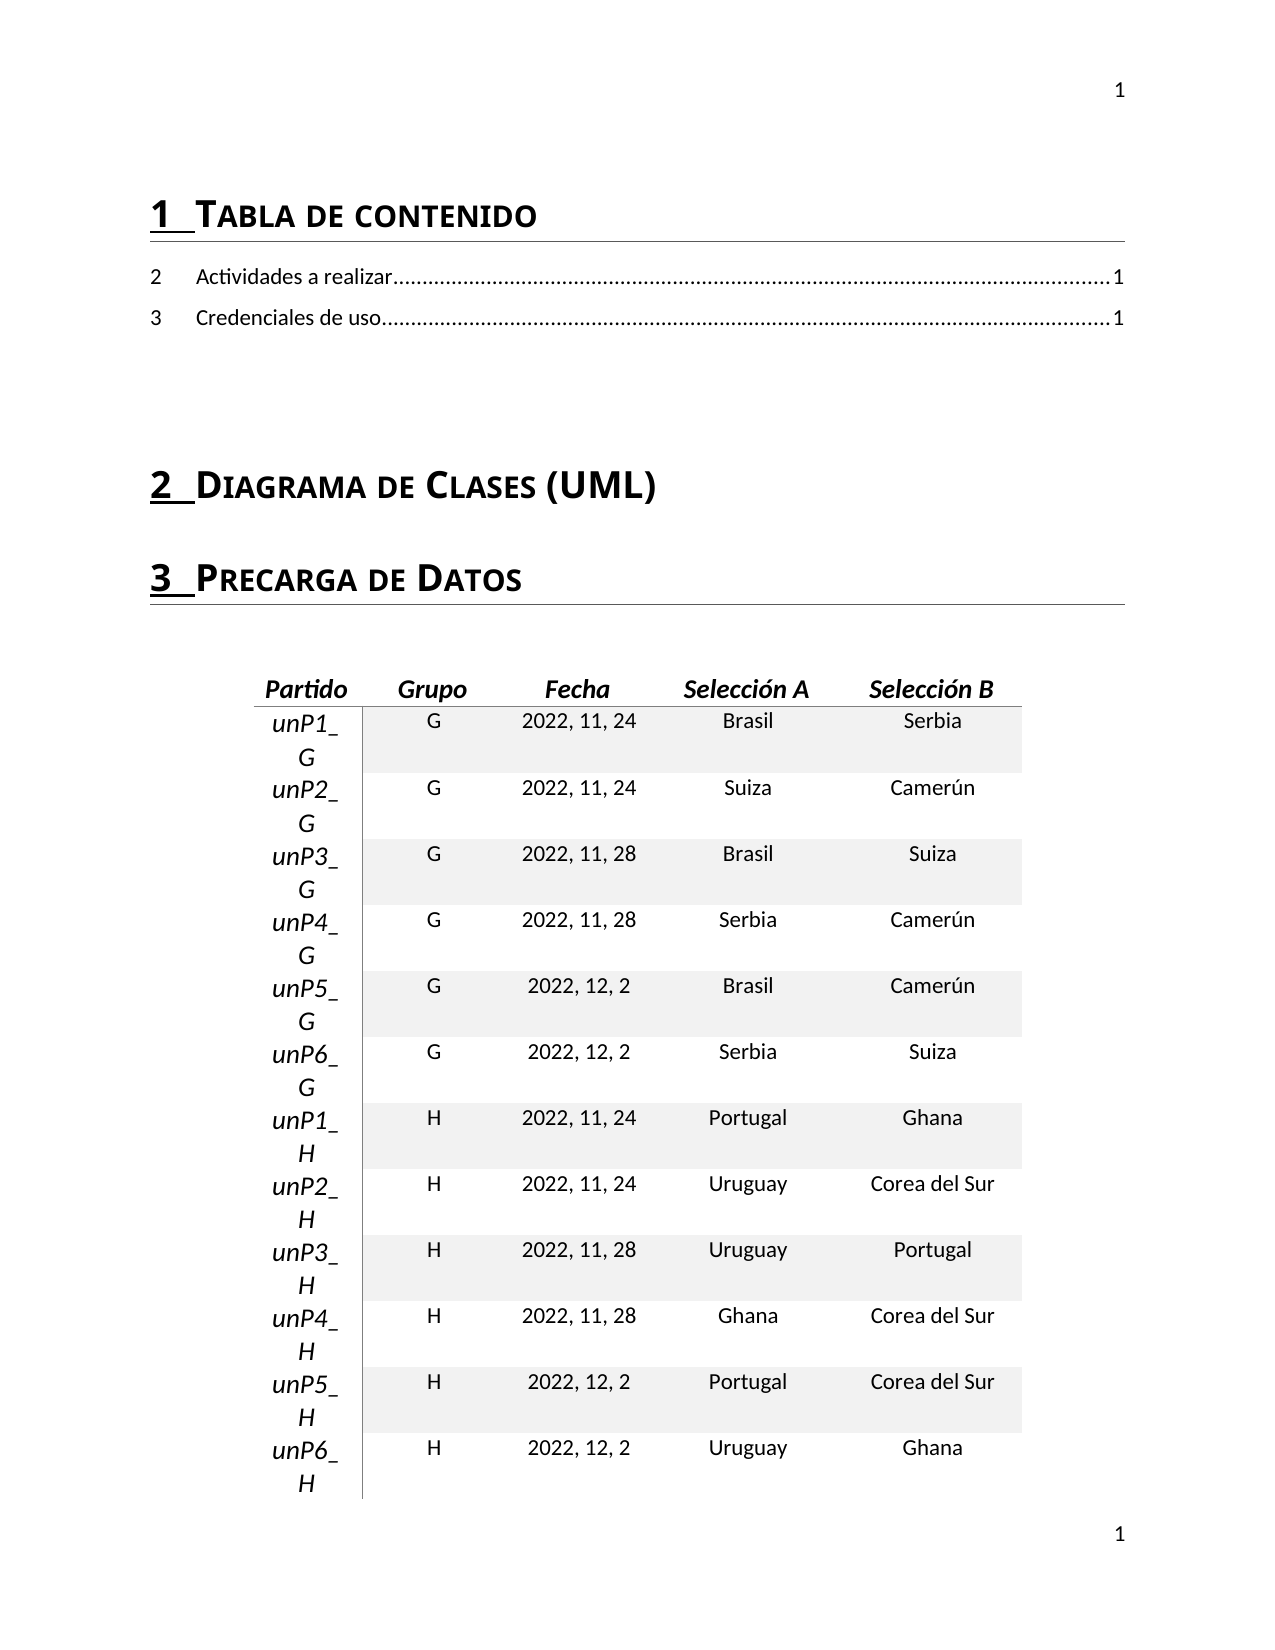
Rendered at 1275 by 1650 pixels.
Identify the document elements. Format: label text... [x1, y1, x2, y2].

table_cell Uruguay [652, 1433, 844, 1499]
table_cell unP3_H [254, 1235, 362, 1301]
table_cell 2022, 11, 24 [506, 707, 652, 773]
table_cell unP3_G [254, 839, 362, 905]
table_cell Uruguay [652, 1235, 844, 1301]
table_cell 2022, 12, 2 [506, 1367, 652, 1433]
table_cell unP5_H [254, 1367, 362, 1433]
table_cell Camerún [844, 971, 1022, 1037]
table_cell H [363, 1169, 506, 1235]
table_cell Suiza [652, 773, 844, 839]
table_cell H [363, 1433, 506, 1499]
table_cell Ghana [844, 1433, 1022, 1499]
table_cell H [363, 1301, 506, 1367]
table_cell unP5_G [254, 971, 362, 1037]
table_cell unP6_H [254, 1433, 362, 1499]
table_cell H [363, 1103, 506, 1169]
table_cell unP6_G [254, 1037, 362, 1103]
table_cell G [363, 707, 506, 773]
table_cell G [363, 773, 506, 839]
table_header Selección B [844, 673, 1022, 706]
table_cell Serbia [844, 707, 1022, 773]
table_cell 2022, 11, 24 [506, 1169, 652, 1235]
table_cell unP1_H [254, 1103, 362, 1169]
subtitle Precarga de Datos [150, 551, 1125, 604]
table_cell Camerún [844, 905, 1022, 971]
table_cell 2022, 12, 2 [506, 1433, 652, 1499]
table_header Grupo [362, 673, 506, 706]
table_cell Camerún [844, 773, 1022, 839]
table_cell Brasil [652, 839, 844, 905]
table_cell G [363, 839, 506, 905]
table_cell Suiza [844, 839, 1022, 905]
table_cell G [363, 971, 506, 1037]
table_cell Brasil [652, 707, 844, 773]
table_header Fecha [506, 673, 652, 706]
table_cell Portugal [652, 1367, 844, 1433]
table_cell Corea del Sur [844, 1367, 1022, 1433]
table_cell 2022, 11, 28 [506, 905, 652, 971]
table_cell unP4_G [254, 905, 362, 971]
table_cell unP1_G [254, 707, 362, 773]
table_cell 2022, 12, 2 [506, 971, 652, 1037]
table_cell 2022, 11, 24 [506, 773, 652, 839]
table_cell Serbia [652, 1037, 844, 1103]
table_cell Corea del Sur [844, 1169, 1022, 1235]
table_cell Portugal [844, 1235, 1022, 1301]
table_cell 2022, 12, 2 [506, 1037, 652, 1103]
table_cell unP2_G [254, 773, 362, 839]
table_header Partido [254, 673, 362, 706]
table_cell Suiza [844, 1037, 1022, 1103]
table_cell 2022, 11, 24 [506, 1103, 652, 1169]
table_cell H [363, 1235, 506, 1301]
table_cell G [363, 1037, 506, 1103]
table_cell 2022, 11, 28 [506, 839, 652, 905]
table_cell G [363, 905, 506, 971]
table_cell Brasil [652, 971, 844, 1037]
table_cell unP2_H [254, 1169, 362, 1235]
subtitle Diagrama de Clases (UML) [150, 458, 1125, 509]
table_cell Ghana [652, 1301, 844, 1367]
table_cell Uruguay [652, 1169, 844, 1235]
table_header Selección A [652, 673, 844, 706]
table_cell Portugal [652, 1103, 844, 1169]
table_cell Corea del Sur [844, 1301, 1022, 1367]
table_cell Ghana [844, 1103, 1022, 1169]
table_cell unP4_H [254, 1301, 362, 1367]
table_cell H [363, 1367, 506, 1433]
table_cell Serbia [652, 905, 844, 971]
table_cell 2022, 11, 28 [506, 1301, 652, 1367]
table_cell 2022, 11, 28 [506, 1235, 652, 1301]
